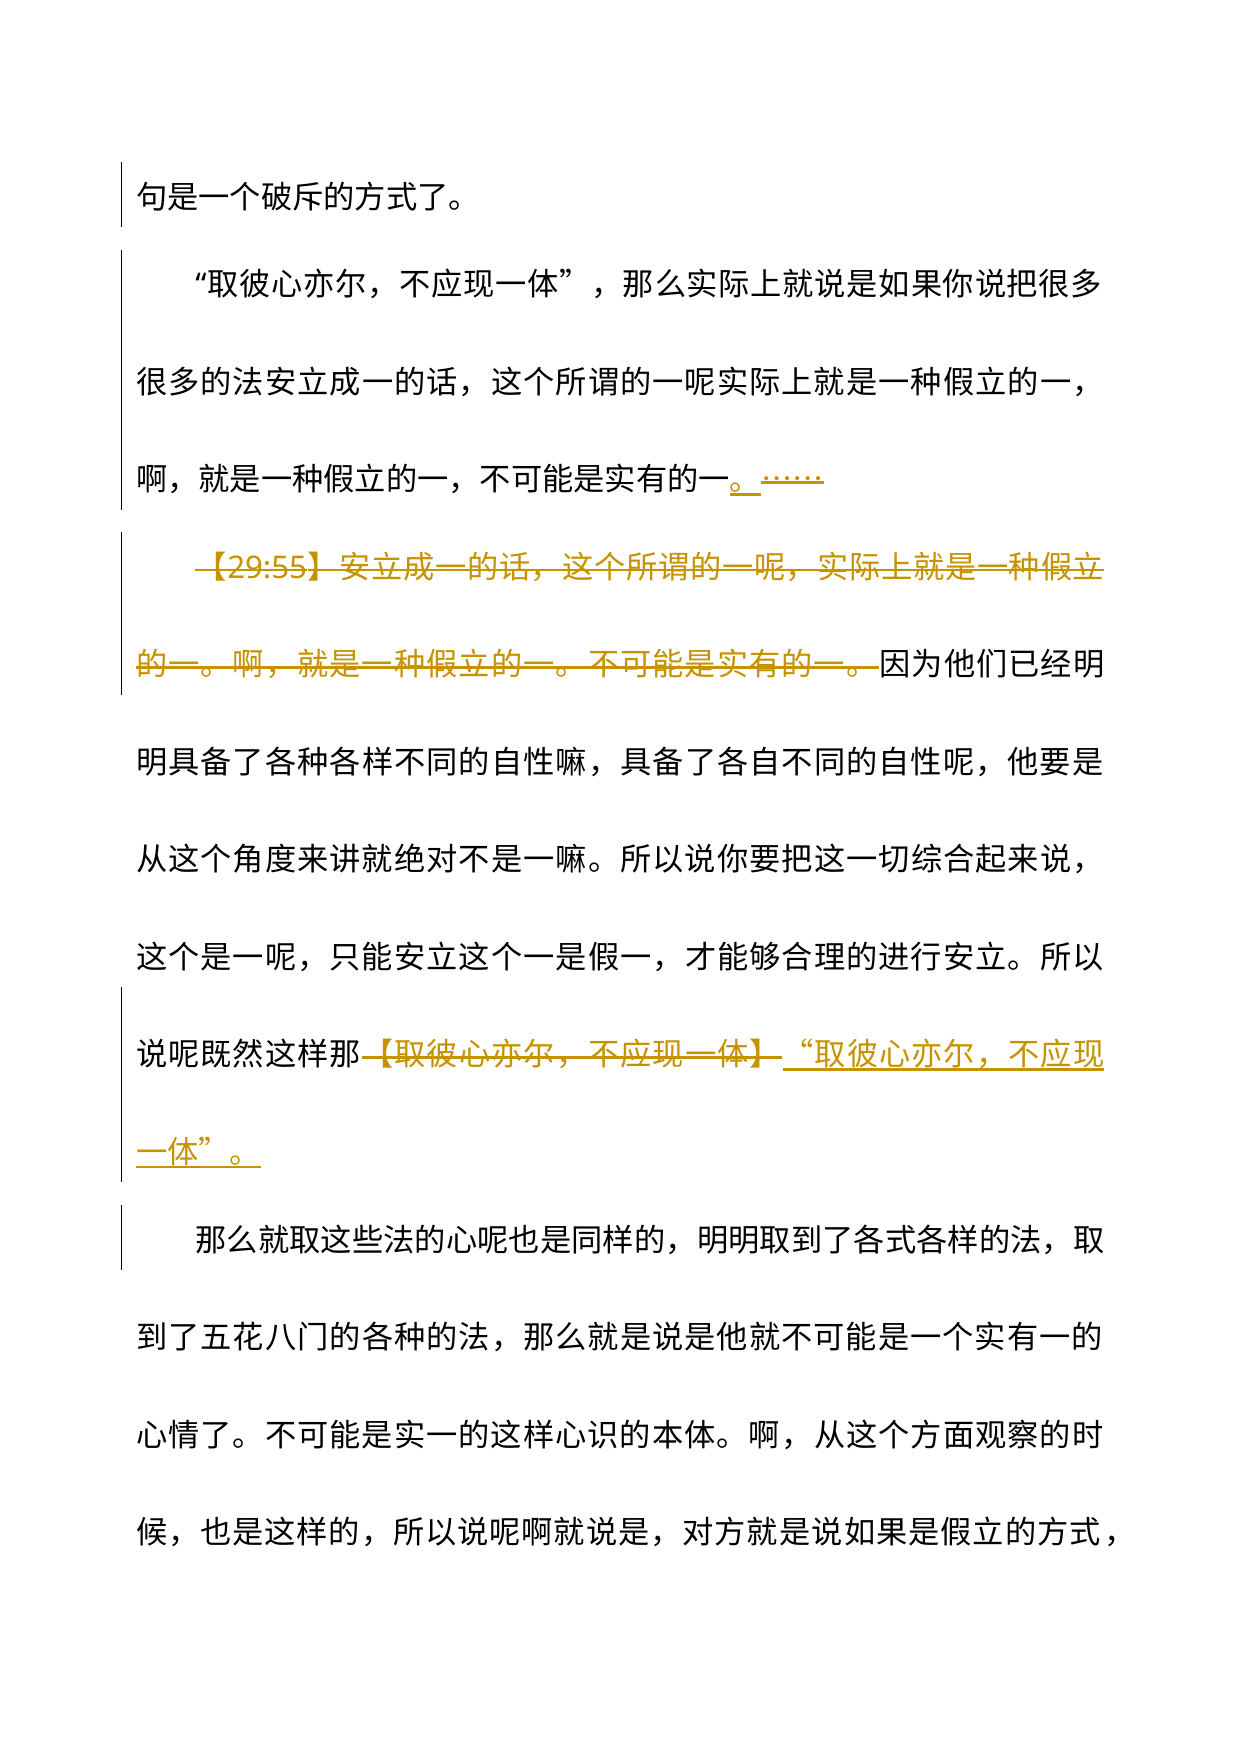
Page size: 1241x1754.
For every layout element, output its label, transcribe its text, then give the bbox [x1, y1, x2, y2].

text 因为他们已经明明具备了各种各样不同的自性嘛，具备了各自不同的自性呢，他要是从这个角度来讲就绝对不是一嘛。所以说你要把这一切综合起来说，这个是一呢，只能安立这个一是假一，才能够合理的进行安立。所以说呢既然这样那 [136, 532, 1104, 1182]
text “取彼心亦尔，不应现一体”，那么实际上就说是如果你说把很多很多的法安立成一的话，这个所谓的一呢实际上就是一种假立的一，啊，就是一种假立的一，不可能是实有的一 [136, 249, 1104, 509]
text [136, 1205, 1104, 1562]
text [136, 162, 1104, 227]
